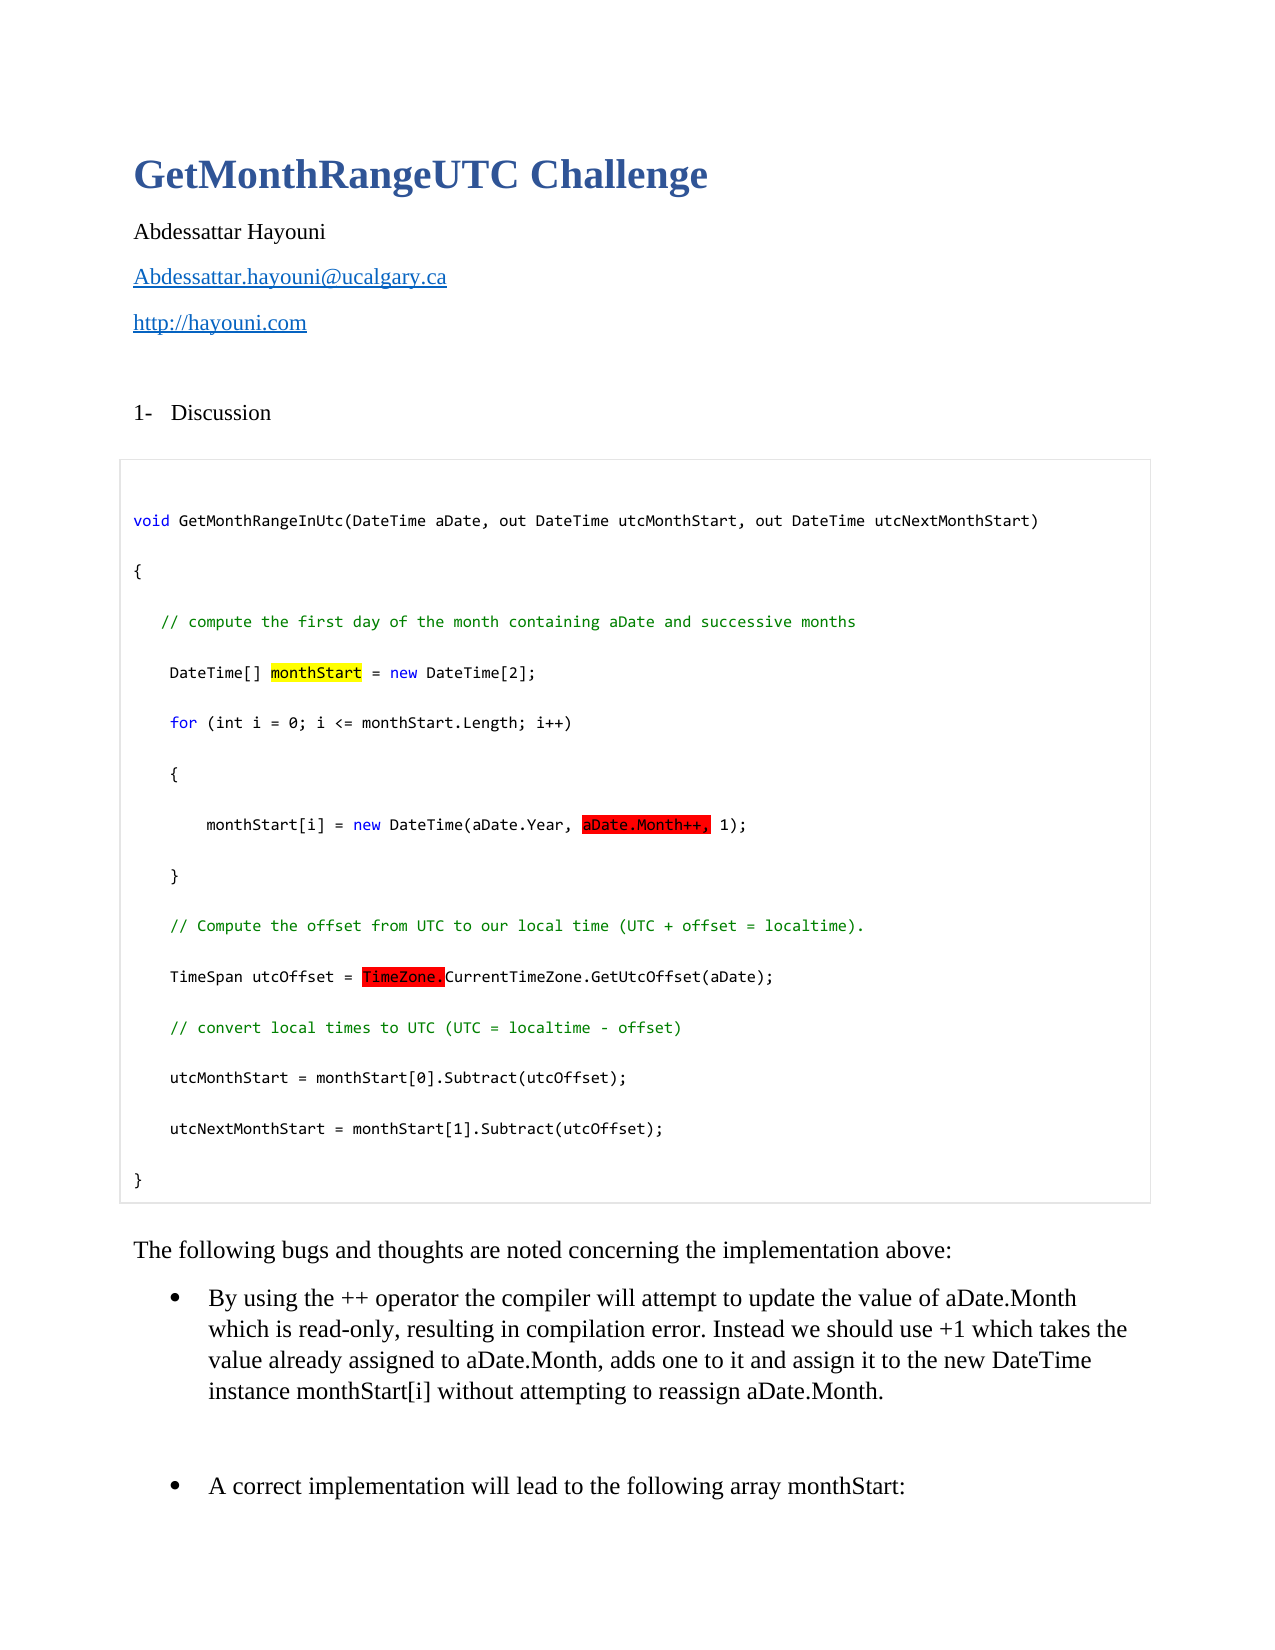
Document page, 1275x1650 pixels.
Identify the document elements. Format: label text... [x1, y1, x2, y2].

text GetMonthRangeUTC Challenge [133, 150, 1137, 198]
list By using the ++ operator the compiler will attempt to update the value of aDate.Month which is read-only, resulting in compilation error. Instead we should use +1 which takes the value already assigned to aDate.Month, adds one to it and assign it to the new DateTime instance monthStart[i] without attempting to reassign aDate.Month. [171, 1283, 1137, 1404]
text { [121, 763, 1150, 784]
text for (int i = 0; i <= monthStart.Length; i++) [121, 712, 1150, 733]
text { [121, 560, 1150, 581]
text // compute the first day of the month containing aDate and successive months [121, 611, 1150, 632]
text The following bugs and thoughts are noted concerning the implementation above: [133, 1235, 1137, 1264]
text // Compute the offset from UTC to our local time (UTC + offset = localtime). [121, 915, 1150, 936]
list A correct implementation will lead to the following array monthStart: [171, 1471, 1137, 1500]
text utcNextMonthStart = monthStart[1].Subtract(utcOffset); [121, 1118, 1150, 1139]
text // convert local times to UTC (UTC = localtime - offset) [121, 1016, 1150, 1037]
text } [121, 1169, 1150, 1202]
text DateTime[] monthStart = new DateTime[2]; [121, 661, 1150, 682]
text TimeSpan utcOffset = TimeZone.CurrentTimeZone.GetUtcOffset(aDate); [121, 966, 1150, 987]
text } [121, 864, 1150, 885]
list Discussion [133, 399, 1137, 425]
text http://hayouni.com [133, 308, 1137, 335]
text utcMonthStart = monthStart[0].Subtract(utcOffset); [121, 1067, 1150, 1088]
text monthStart[i] = new DateTime(aDate.Year, aDate.Month++, 1); [121, 813, 1150, 834]
text Abdessattar Hayouni [133, 218, 1137, 245]
text void GetMonthRangeInUtc(DateTime aDate, out DateTime utcMonthStart, out DateTime utcNextMonthStart) [121, 509, 1150, 530]
text Abdessattar.hayouni@ucalgary.ca [133, 263, 1137, 290]
